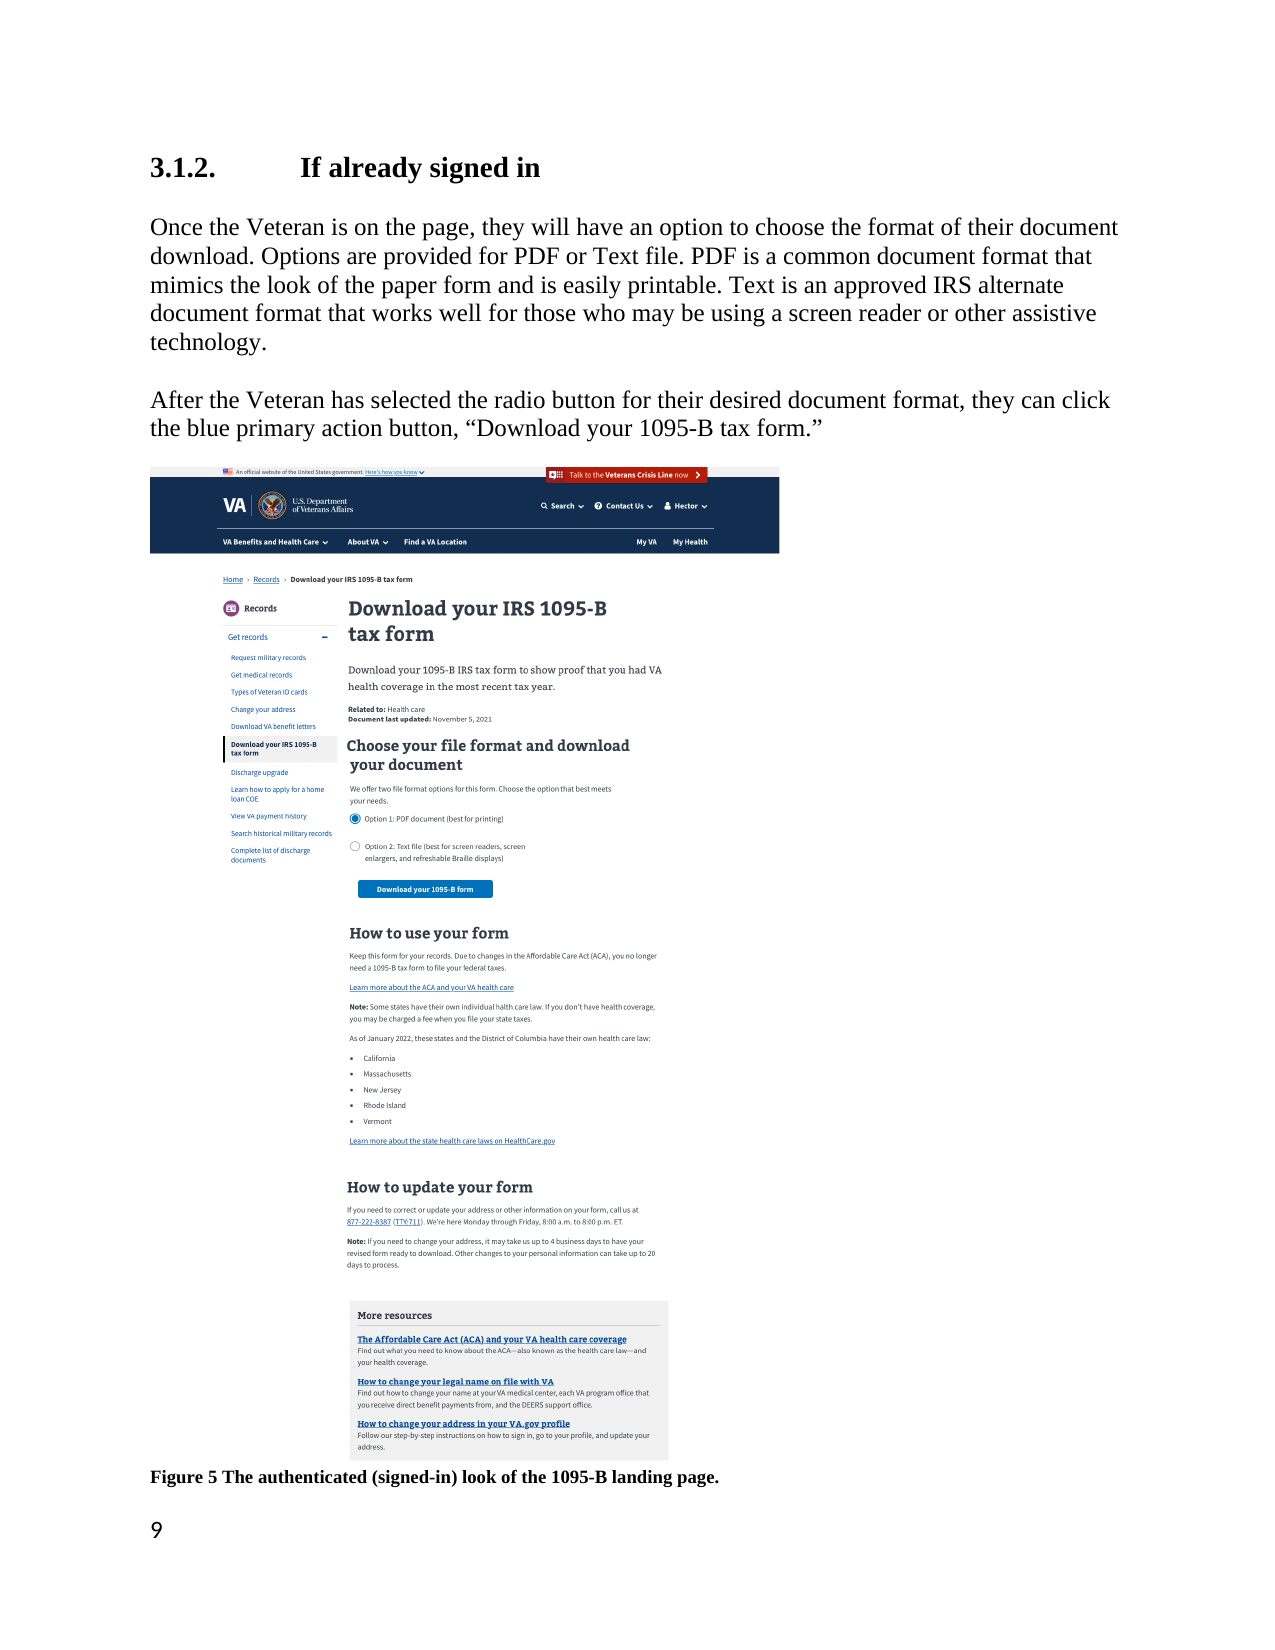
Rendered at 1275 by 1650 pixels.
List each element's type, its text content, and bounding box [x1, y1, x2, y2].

text Figure 5 The authenticated (signed-in) look of the 1095-B landing page. [150, 1466, 1125, 1487]
picture [150, 467, 780, 1466]
subtitle 3.1.2. If already signed in [150, 150, 1125, 183]
text After the Veteran has selected the radio button for their desired document format, they can click the blue primary action button, “Download your 1095-B tax form.” [150, 385, 1125, 442]
text Once the Veteran is on the page, they will have an option to choose the format of their document download. Options are provided for PDF or Text file. PDF is a common document format that mimics the look of the paper form and is easily printable. Text is an approved IRS alternate document format that works well for those who may be using a screen reader or other assistive technology. [150, 212, 1125, 356]
